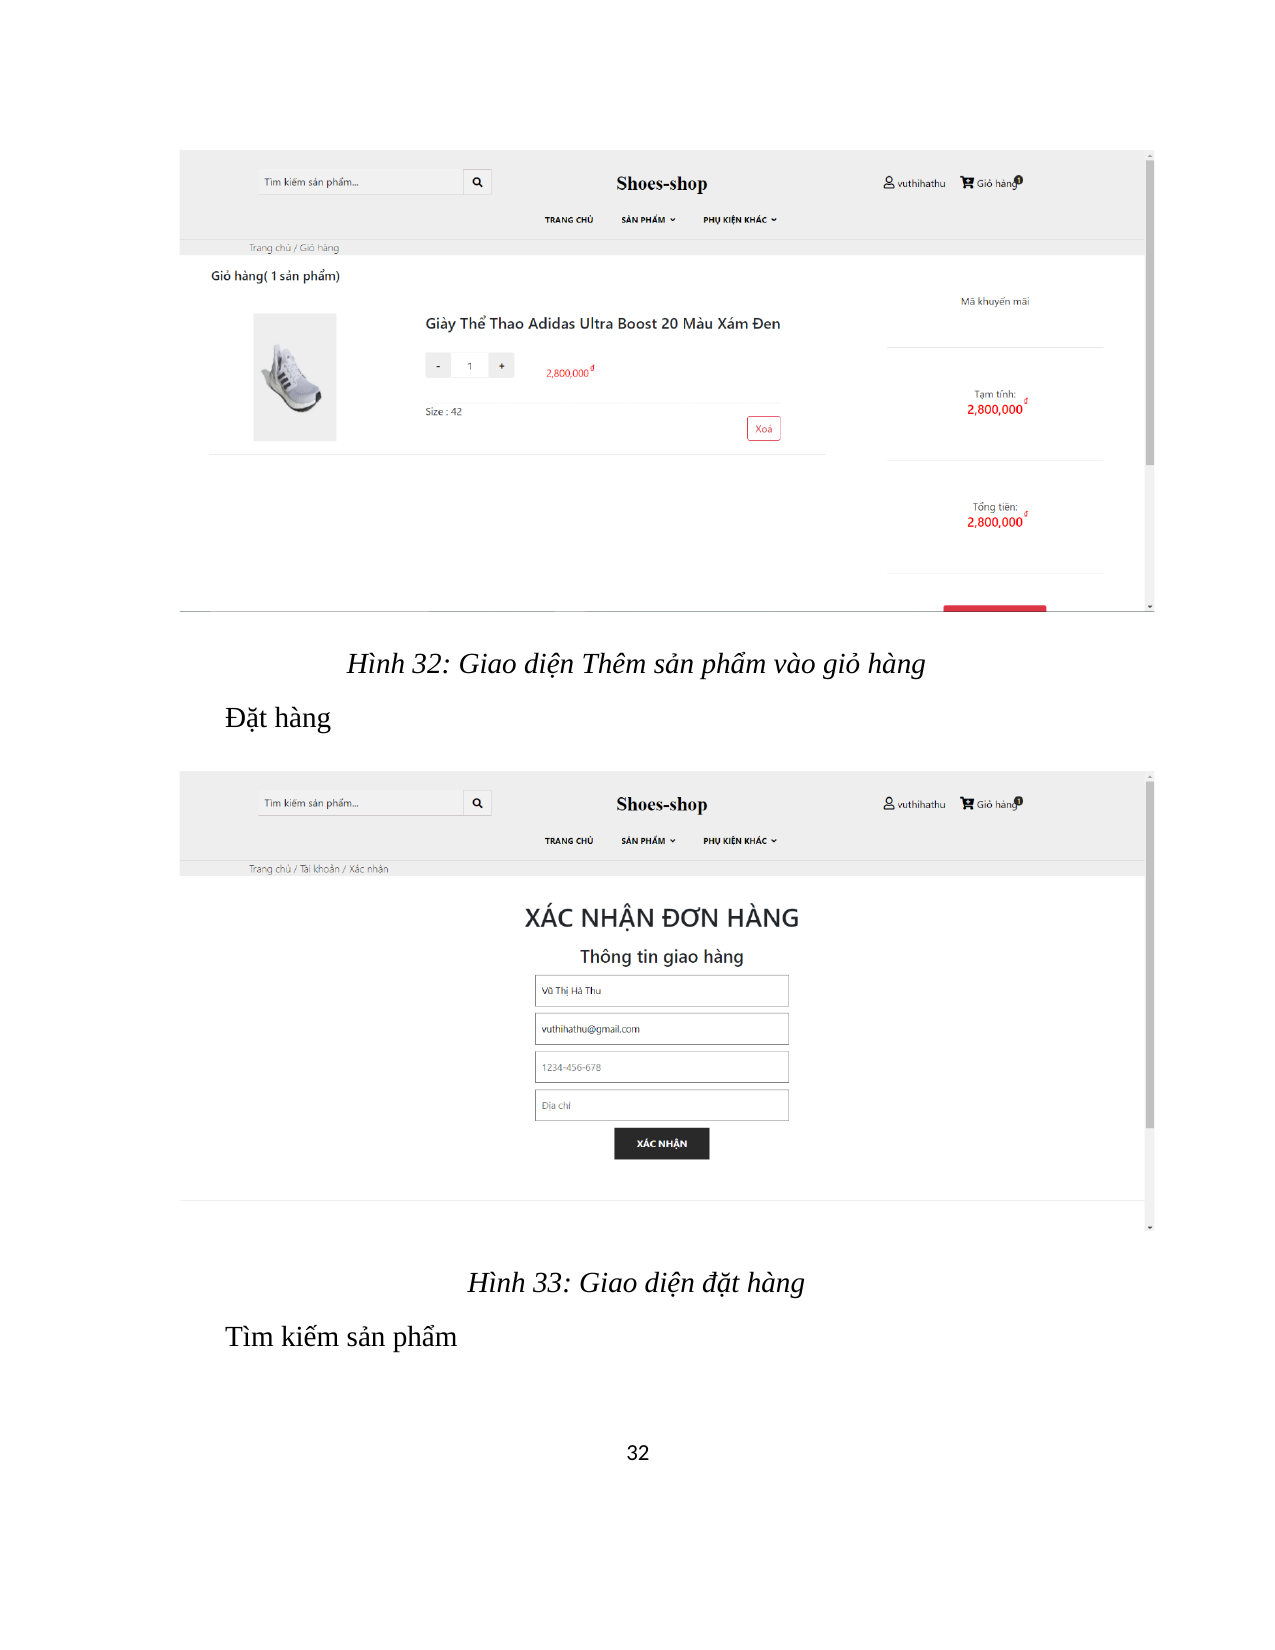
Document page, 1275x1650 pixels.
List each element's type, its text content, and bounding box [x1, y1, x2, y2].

picture [179, 150, 1155, 612]
picture [179, 771, 1155, 1231]
text Hình 33: Giao diện đặt hàng [150, 1265, 1125, 1298]
text Tìm kiếm sản phẩm [179, 1319, 1154, 1353]
text Hình 32: Giao diện Thêm sản phẩm vào giỏ hàng [150, 646, 1125, 680]
text Đặt hàng [150, 701, 1154, 734]
